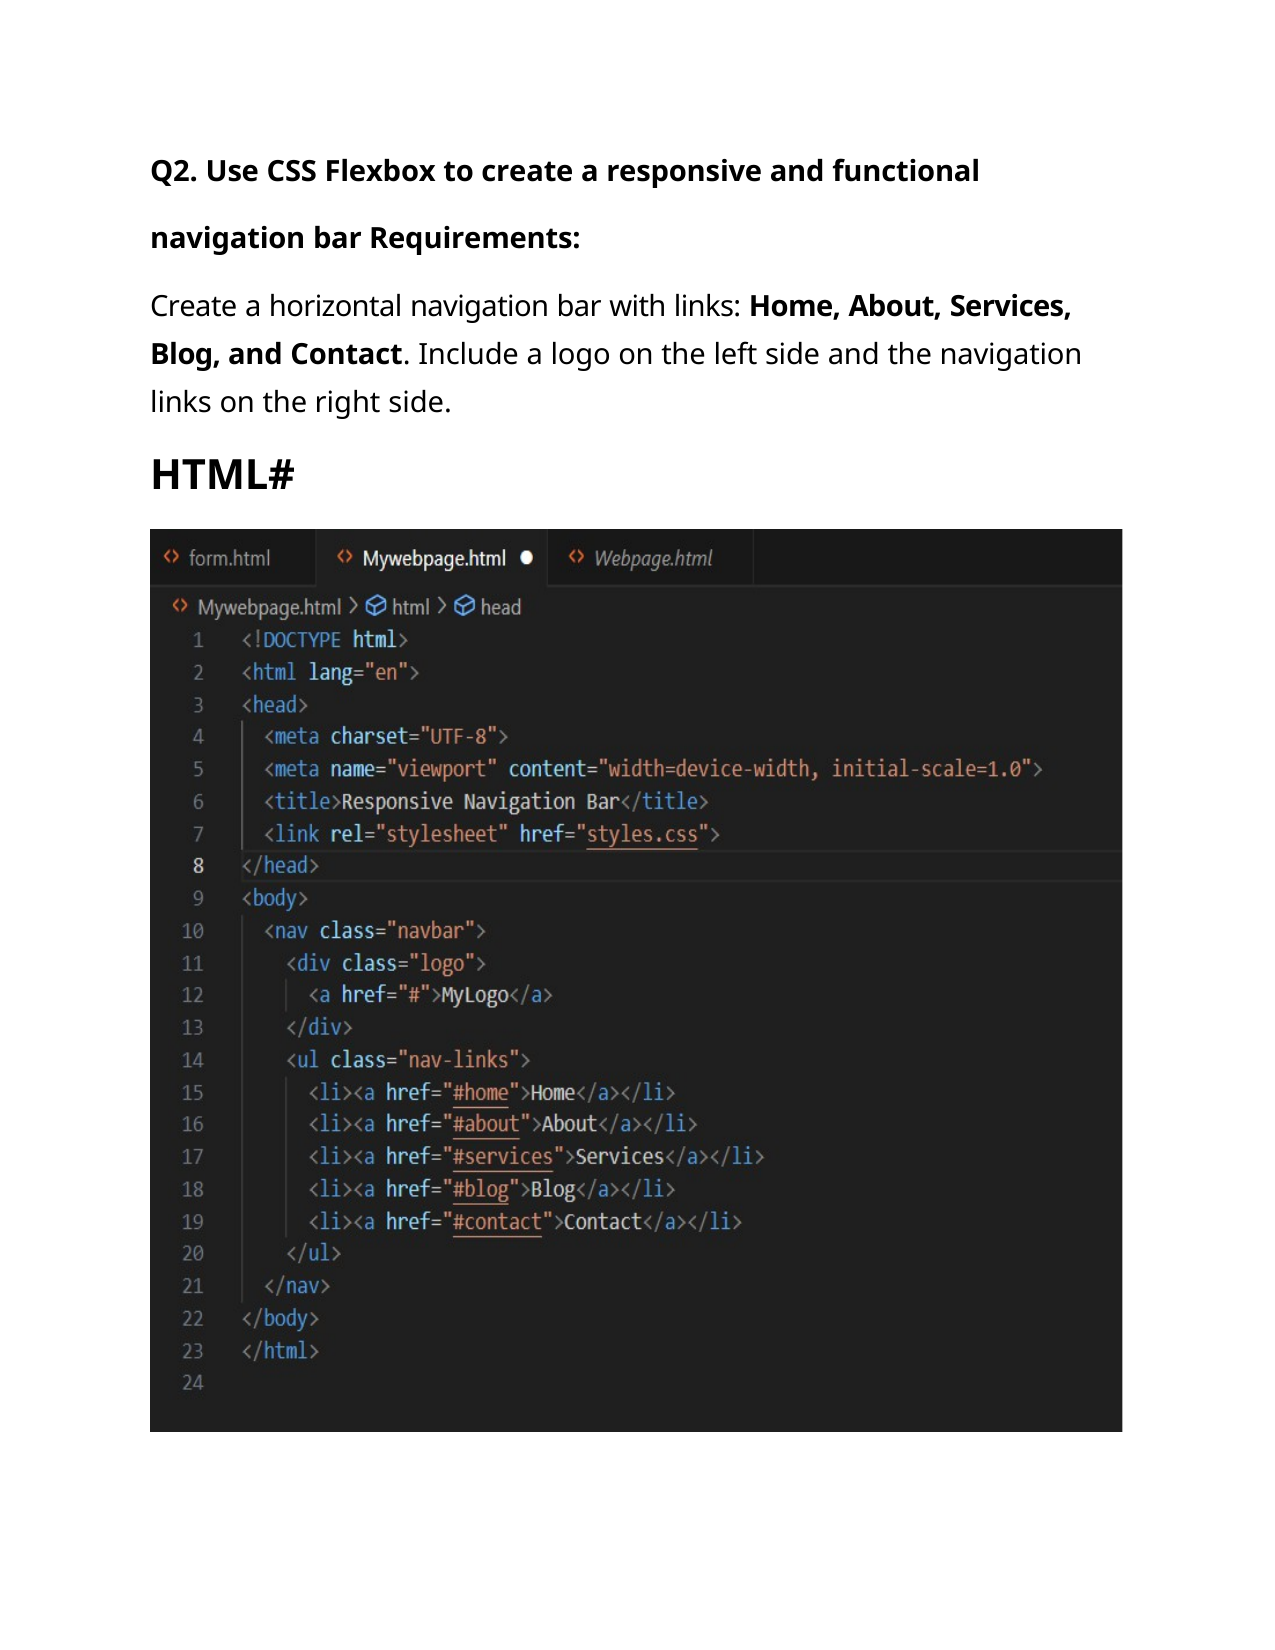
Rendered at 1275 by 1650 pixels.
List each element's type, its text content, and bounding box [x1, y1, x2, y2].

picture [150, 529, 1123, 1432]
text Create a horizontal navigation bar with links: Home, About, Services, Blog, and Contact. Include a logo on the left side and the navigation links on the right side. [150, 285, 1135, 421]
text HTML# [150, 445, 1135, 502]
text Q2. Use CSS Flexbox to create a responsive and functional navigation bar Requirements: [150, 150, 1135, 257]
